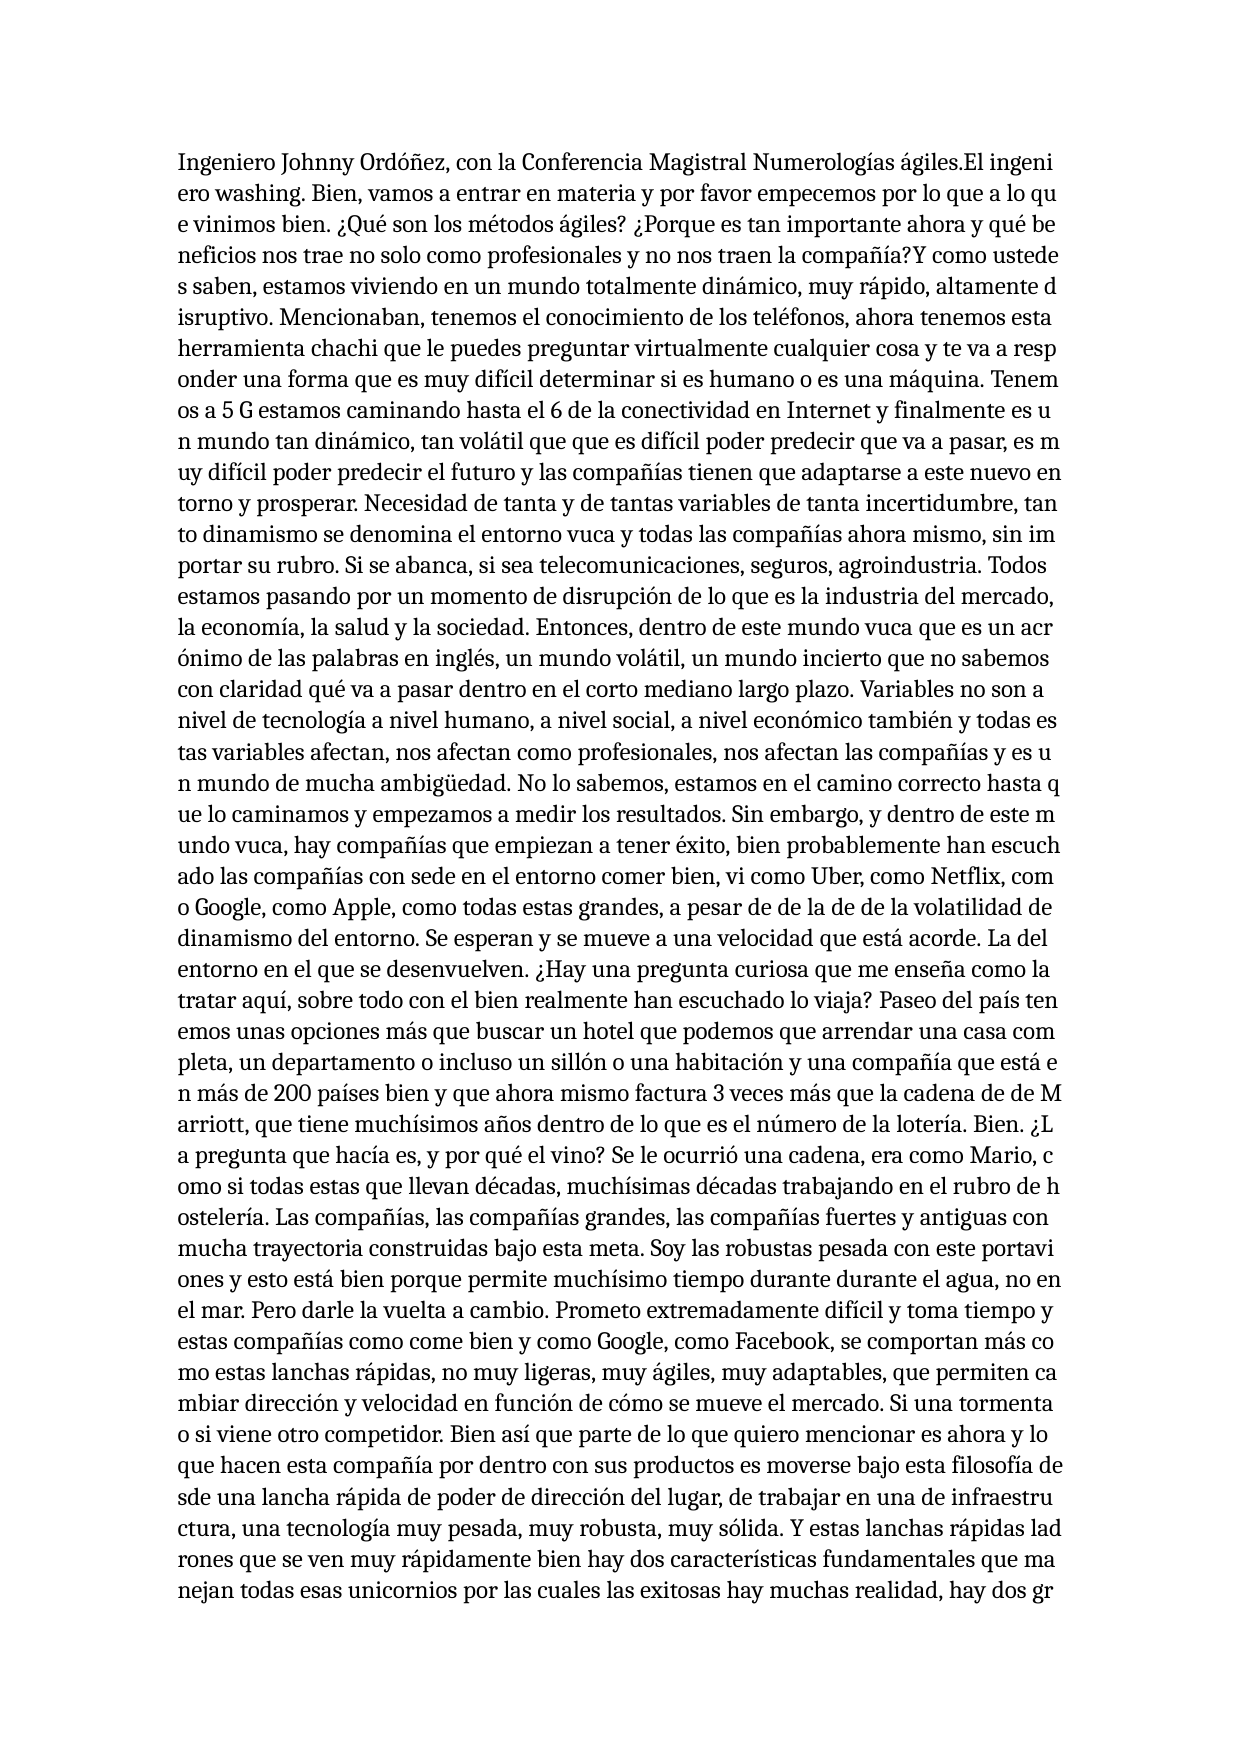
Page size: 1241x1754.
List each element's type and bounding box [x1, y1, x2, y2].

text [177, 148, 1063, 1604]
